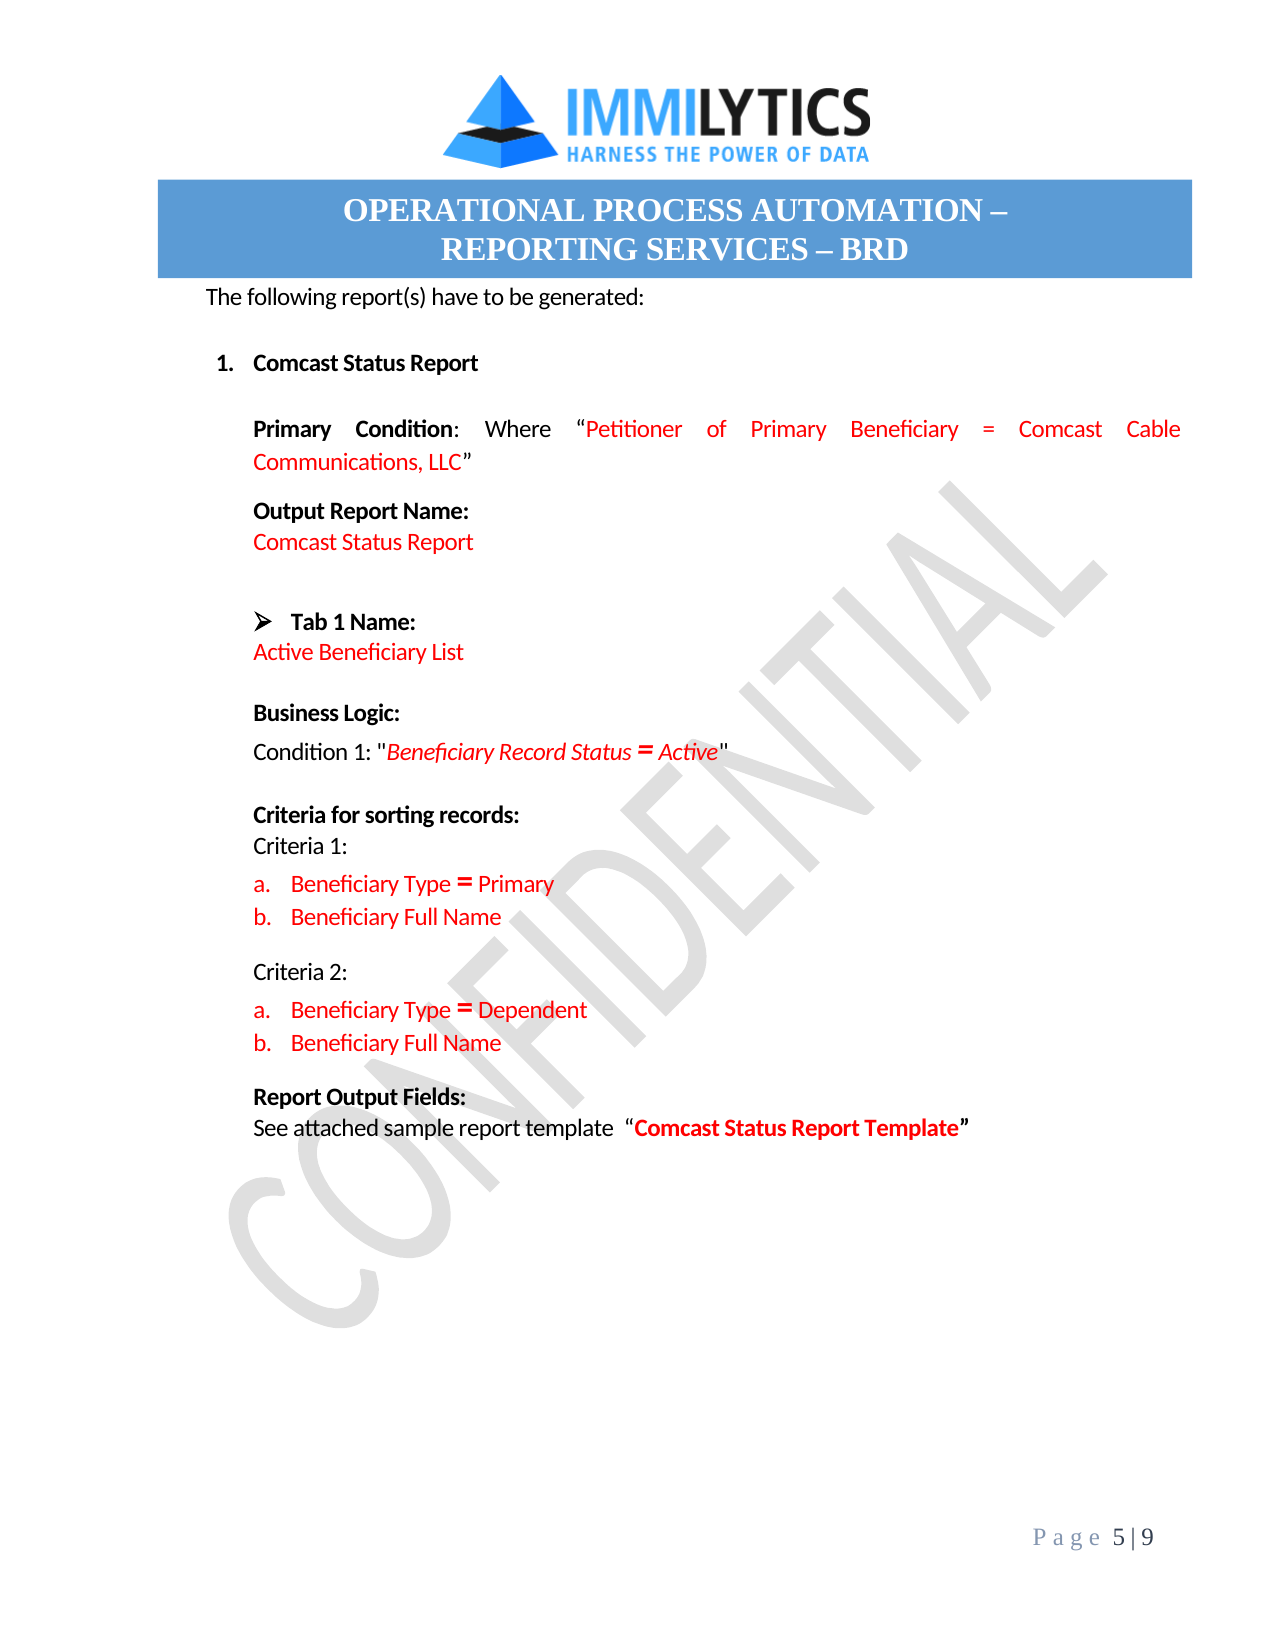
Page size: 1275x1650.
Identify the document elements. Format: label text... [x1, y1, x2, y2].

text Criteria 2: [253, 956, 1181, 986]
text Comcast Status Report [253, 526, 1181, 556]
list Beneficiary Type = Dependent [253, 986, 1181, 1027]
list The following report(s) have to be generated: [159, 281, 1181, 312]
text Criteria for sorting records: [253, 799, 1181, 830]
text Business Logic: [253, 698, 1181, 728]
picture [442, 75, 871, 169]
list Beneficiary Full Name [253, 1027, 1181, 1057]
text Active Beneficiary List [253, 637, 1181, 667]
list Beneficiary Type = Primary [253, 860, 1181, 901]
text Report Output Fields: [253, 1082, 1181, 1112]
text Criteria 1: [253, 830, 1181, 860]
text Condition 1: "Beneficiary Record Status = Active" [253, 728, 1181, 769]
list Primary Condition: Where “Petitioner of Primary Beneficiary = Comcast Cable Communications, LLC” [253, 413, 1181, 476]
list Comcast Status Report [216, 347, 1181, 378]
text Output Report Name: [253, 495, 1181, 526]
list Beneficiary Full Name [253, 901, 1181, 932]
list Tab 1 Name: [253, 606, 1181, 637]
text See attached sample report template “Comcast Status Report Template” [253, 1112, 1181, 1143]
